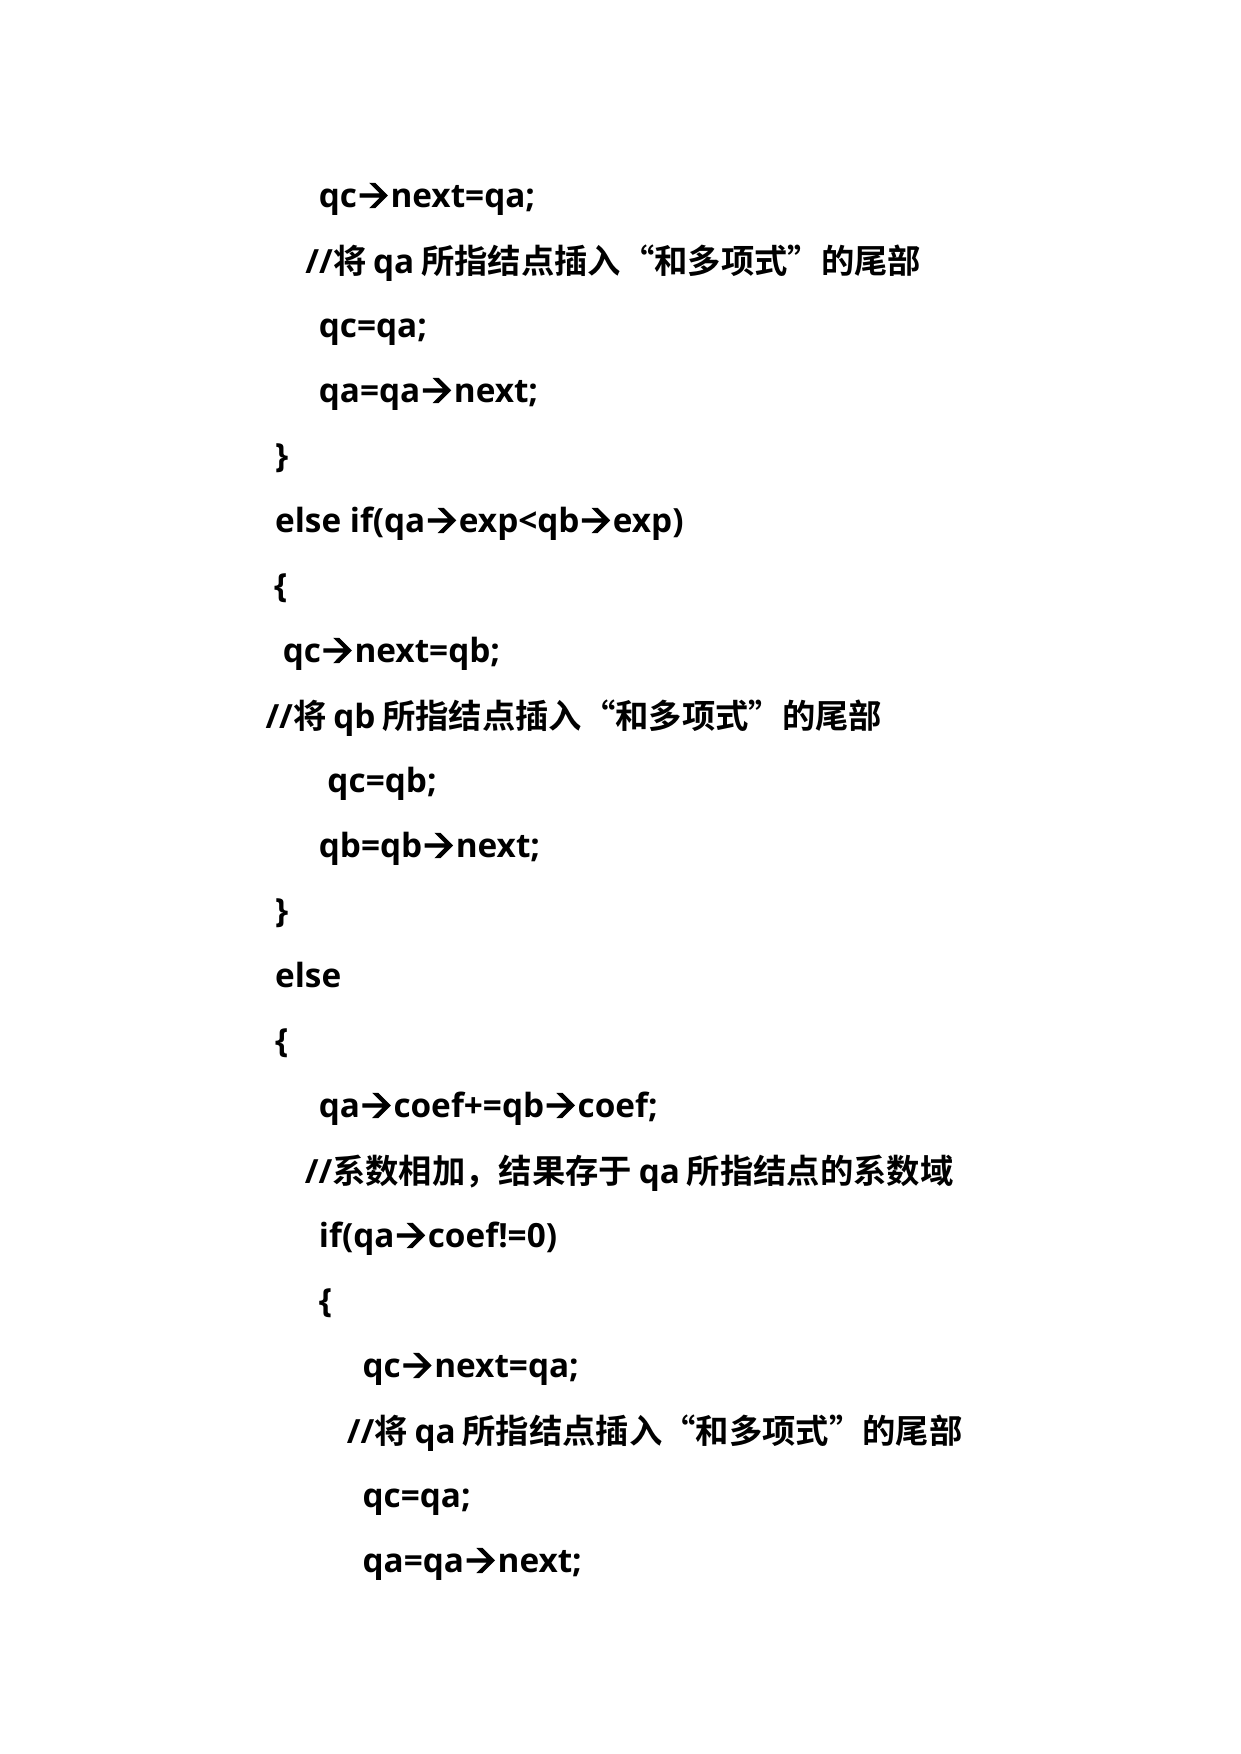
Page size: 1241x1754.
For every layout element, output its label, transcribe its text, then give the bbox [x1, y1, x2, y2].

text //将qa所指结点插入“和多项式”的尾部 [187, 227, 1053, 292]
text } [187, 877, 1053, 942]
text else if(qaexp<qbexp) [187, 487, 1053, 552]
text else [187, 942, 1053, 1007]
text //系数相加，结果存于qa所指结点的系数域 [187, 1137, 1053, 1202]
text qc=qb; [187, 747, 1053, 812]
text if(qacoef!=0) [187, 1202, 1053, 1267]
text } [187, 422, 1053, 487]
text qa=qanext; [187, 1527, 1053, 1592]
text qcnext=qa; [187, 162, 1053, 227]
text { [187, 552, 1053, 617]
text qc=qa; [187, 292, 1053, 357]
text qb=qbnext; [187, 812, 1053, 877]
text qacoef+=qbcoef; [187, 1072, 1053, 1137]
text qa=qanext; [187, 357, 1053, 422]
text { [187, 1267, 1053, 1332]
text { [187, 1007, 1053, 1072]
text qc=qa; [187, 1462, 1053, 1527]
text //将qa所指结点插入“和多项式”的尾部 [187, 1397, 1053, 1462]
text qcnext=qb; [187, 617, 1053, 682]
text //将qb所指结点插入“和多项式”的尾部 [187, 682, 1053, 747]
text qcnext=qa; [187, 1332, 1053, 1397]
